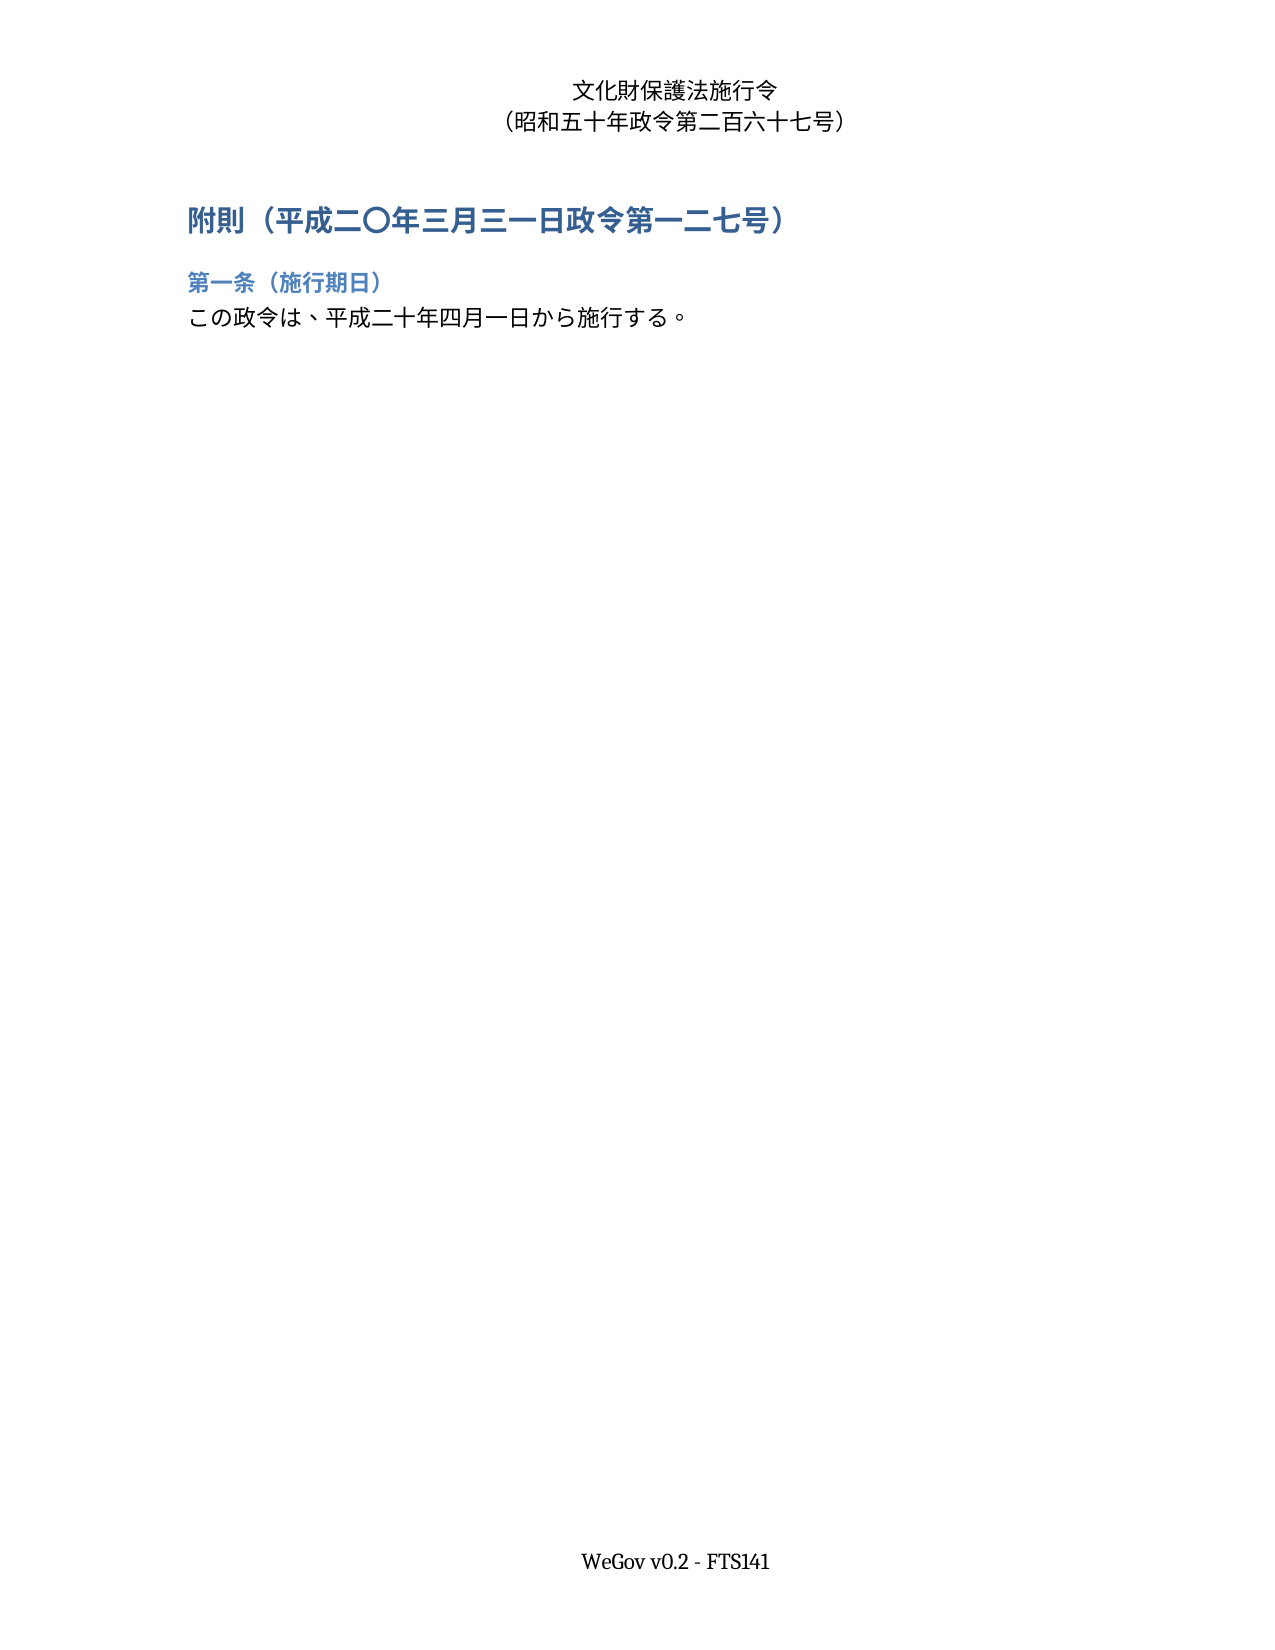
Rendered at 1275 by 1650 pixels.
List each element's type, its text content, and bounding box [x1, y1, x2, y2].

subtitle 第一条（施行期日） [187, 266, 1087, 298]
subtitle 附則（平成二〇年三月三一日政令第一二七号） [187, 200, 1087, 240]
text この政令は、平成二十年四月一日から施行する。 [187, 302, 1087, 334]
